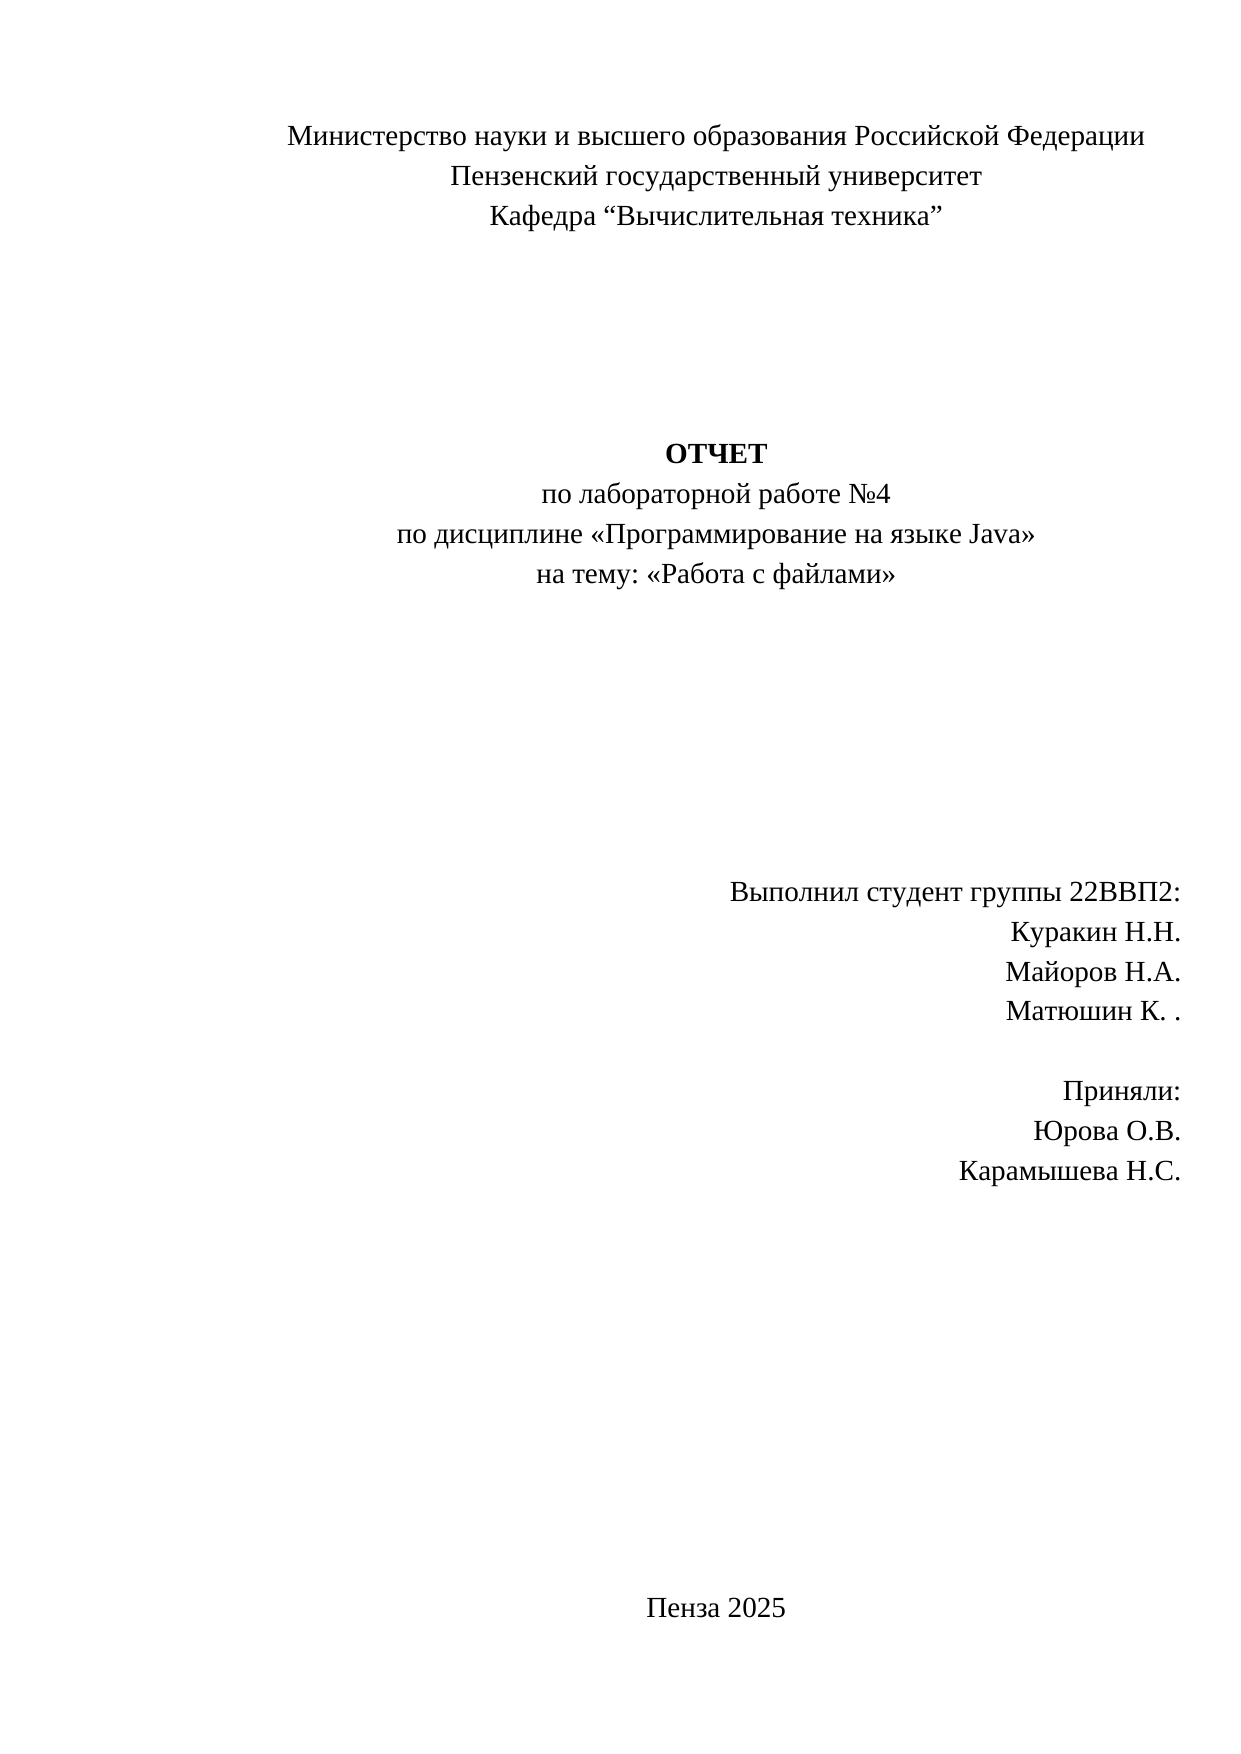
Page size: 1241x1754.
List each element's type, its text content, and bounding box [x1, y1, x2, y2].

text по дисциплине «Программирование на языке Java» [177, 516, 1181, 549]
text Майоров Н.А. [177, 954, 1181, 987]
text Пензенский государственный университет [177, 158, 1181, 191]
text ОТЧЕТ [177, 436, 1181, 470]
text Пенза 2025 [177, 1590, 1181, 1624]
text Карамышева Н.С. [177, 1153, 1181, 1186]
text по лабораторной работе №4 [177, 476, 1181, 510]
text на тему: «Работа с файлами» [177, 556, 1181, 589]
text Юрова О.В. [177, 1113, 1181, 1146]
text Приняли: [177, 1073, 1181, 1107]
text Выполнил студент группы 22ВВП2: [177, 874, 1181, 908]
text Куракин Н.Н. [177, 914, 1181, 947]
text Министерство науки и высшего образования Российской Федерации [177, 118, 1181, 152]
text Кафедра “Вычислительная техника” [177, 198, 1181, 231]
text Матюшин К. . [177, 993, 1181, 1027]
